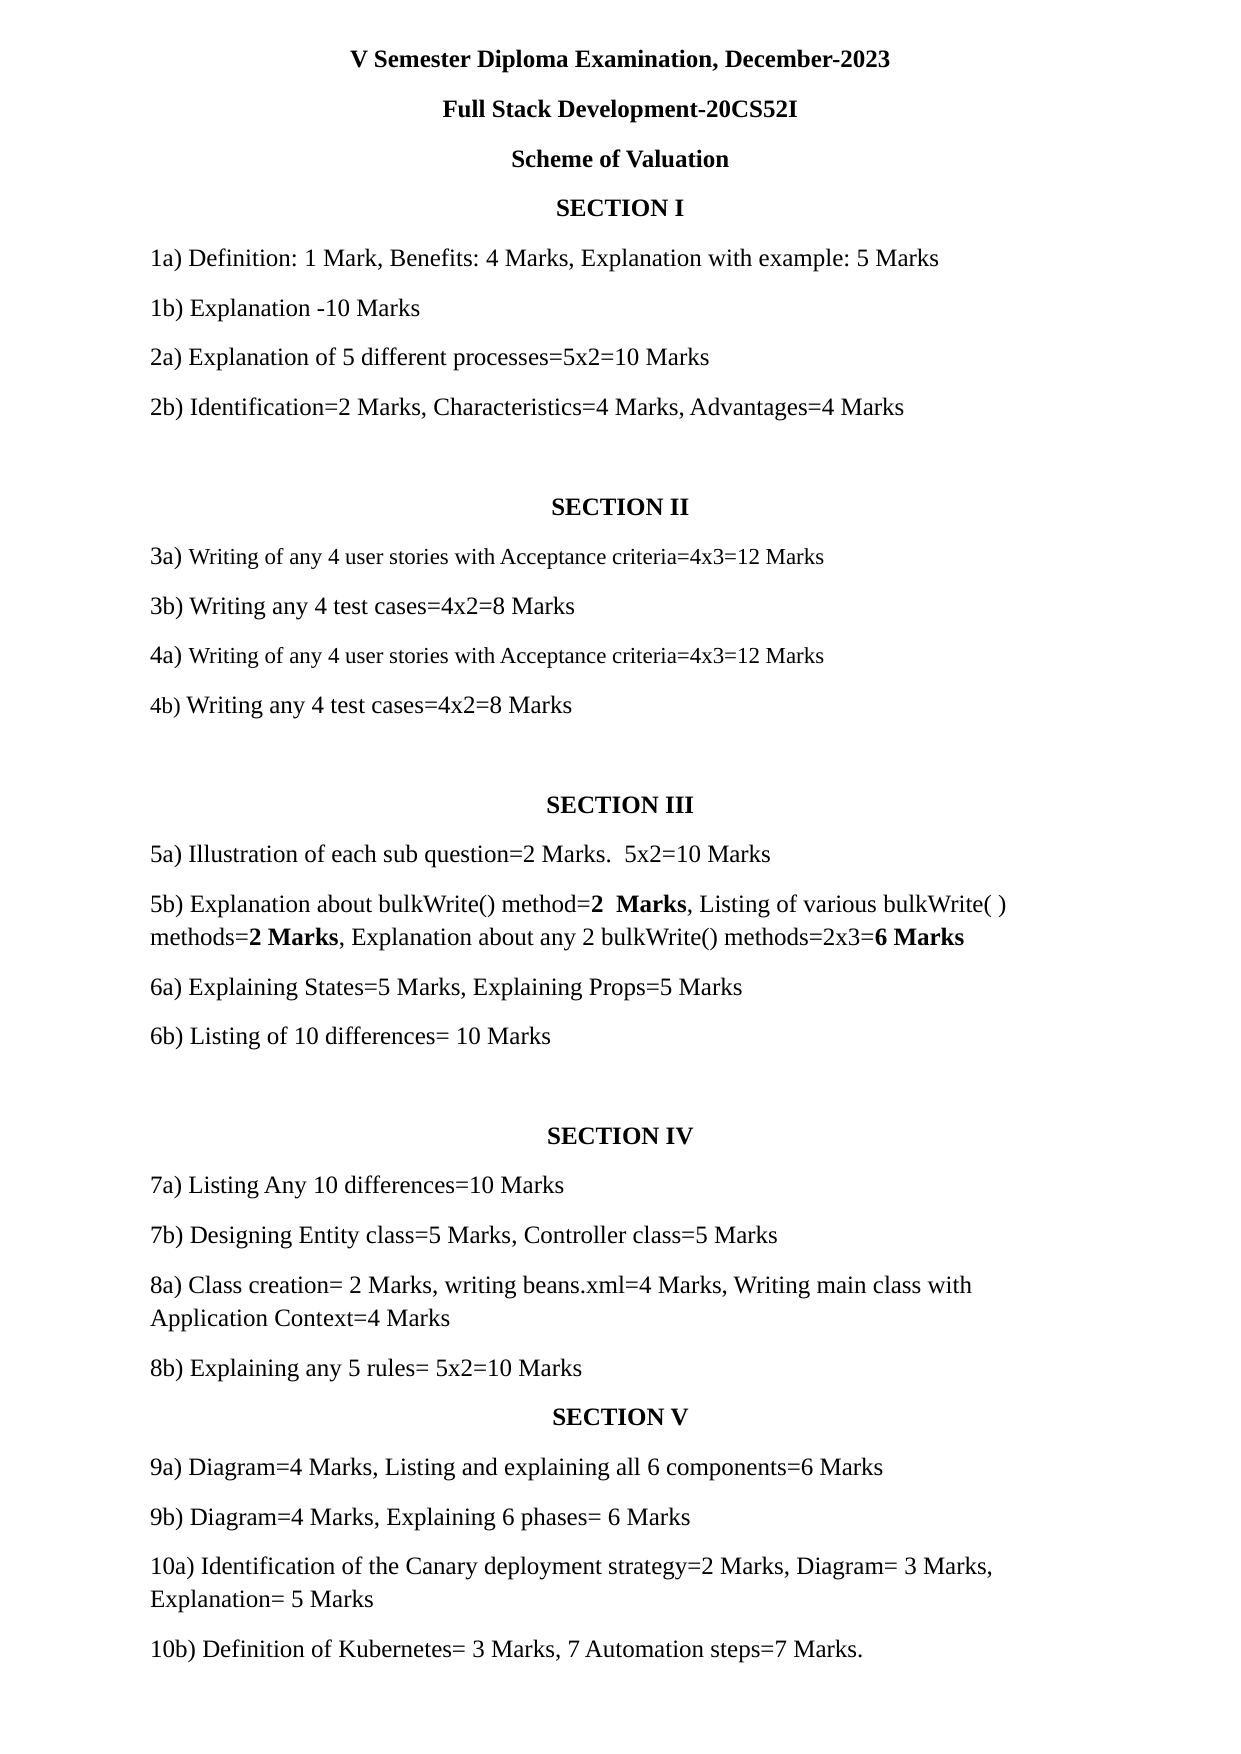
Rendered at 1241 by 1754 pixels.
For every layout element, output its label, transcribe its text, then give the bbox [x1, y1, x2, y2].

text 6a) Explaining States=5 Marks, Explaining Props=5 Marks [150, 972, 1090, 1001]
text 5b) Explanation about bulkWrite() method=2 Marks, Listing of various bulkWrite( ) methods=2 Marks, Explanation about any 2 bulkWrite() methods=2x3=6 Marks [150, 889, 1090, 951]
text 9b) Diagram=4 Marks, Explaining 6 phases= 6 Marks [150, 1502, 1090, 1530]
text SECTION V [150, 1402, 1090, 1431]
text 8b) Explaining any 5 rules= 5x2=10 Marks [150, 1353, 1090, 1381]
text SECTION I [150, 193, 1090, 222]
text Full Stack Development-20CS52I [150, 94, 1090, 123]
text 5a) Illustration of each sub question=2 Marks. 5x2=10 Marks [150, 839, 1090, 868]
text 1b) Explanation -10 Marks [150, 293, 1090, 322]
text SECTION III [150, 790, 1090, 818]
text 4a) Writing of any 4 user stories with Acceptance criteria=4x3=12 Marks [150, 641, 1090, 669]
text 2a) Explanation of 5 different processes=5x2=10 Marks [150, 342, 1090, 371]
text 4b) Writing any 4 test cases=4x2=8 Marks [150, 690, 1090, 719]
text 7a) Listing Any 10 differences=10 Marks [150, 1171, 1090, 1199]
text 2b) Identification=2 Marks, Characteristics=4 Marks, Advantages=4 Marks [150, 392, 1090, 421]
text SECTION II [150, 492, 1090, 520]
text Scheme of Valuation [150, 144, 1090, 172]
text 7b) Designing Entity class=5 Marks, Controller class=5 Marks [150, 1220, 1090, 1249]
text V Semester Diploma Examination, December-2023 [150, 44, 1090, 73]
text 9a) Diagram=4 Marks, Listing and explaining all 6 components=6 Marks [150, 1452, 1090, 1481]
text 10a) Identification of the Canary deployment strategy=2 Marks, Diagram= 3 Marks, Explanation= 5 Marks [150, 1551, 1090, 1613]
text 6b) Listing of 10 differences= 10 Marks [150, 1021, 1090, 1050]
text 1a) Definition: 1 Mark, Benefits: 4 Marks, Explanation with example: 5 Marks [150, 243, 1090, 272]
text SECTION IV [150, 1121, 1090, 1149]
text 3a) Writing of any 4 user stories with Acceptance criteria=4x3=12 Marks [150, 541, 1090, 570]
text 3b) Writing any 4 test cases=4x2=8 Marks [150, 591, 1090, 620]
text 8a) Class creation= 2 Marks, writing beans.xml=4 Marks, Writing main class with Application Context=4 Marks [150, 1270, 1090, 1332]
text 10b) Definition of Kubernetes= 3 Marks, 7 Automation steps=7 Marks. [150, 1634, 1090, 1663]
